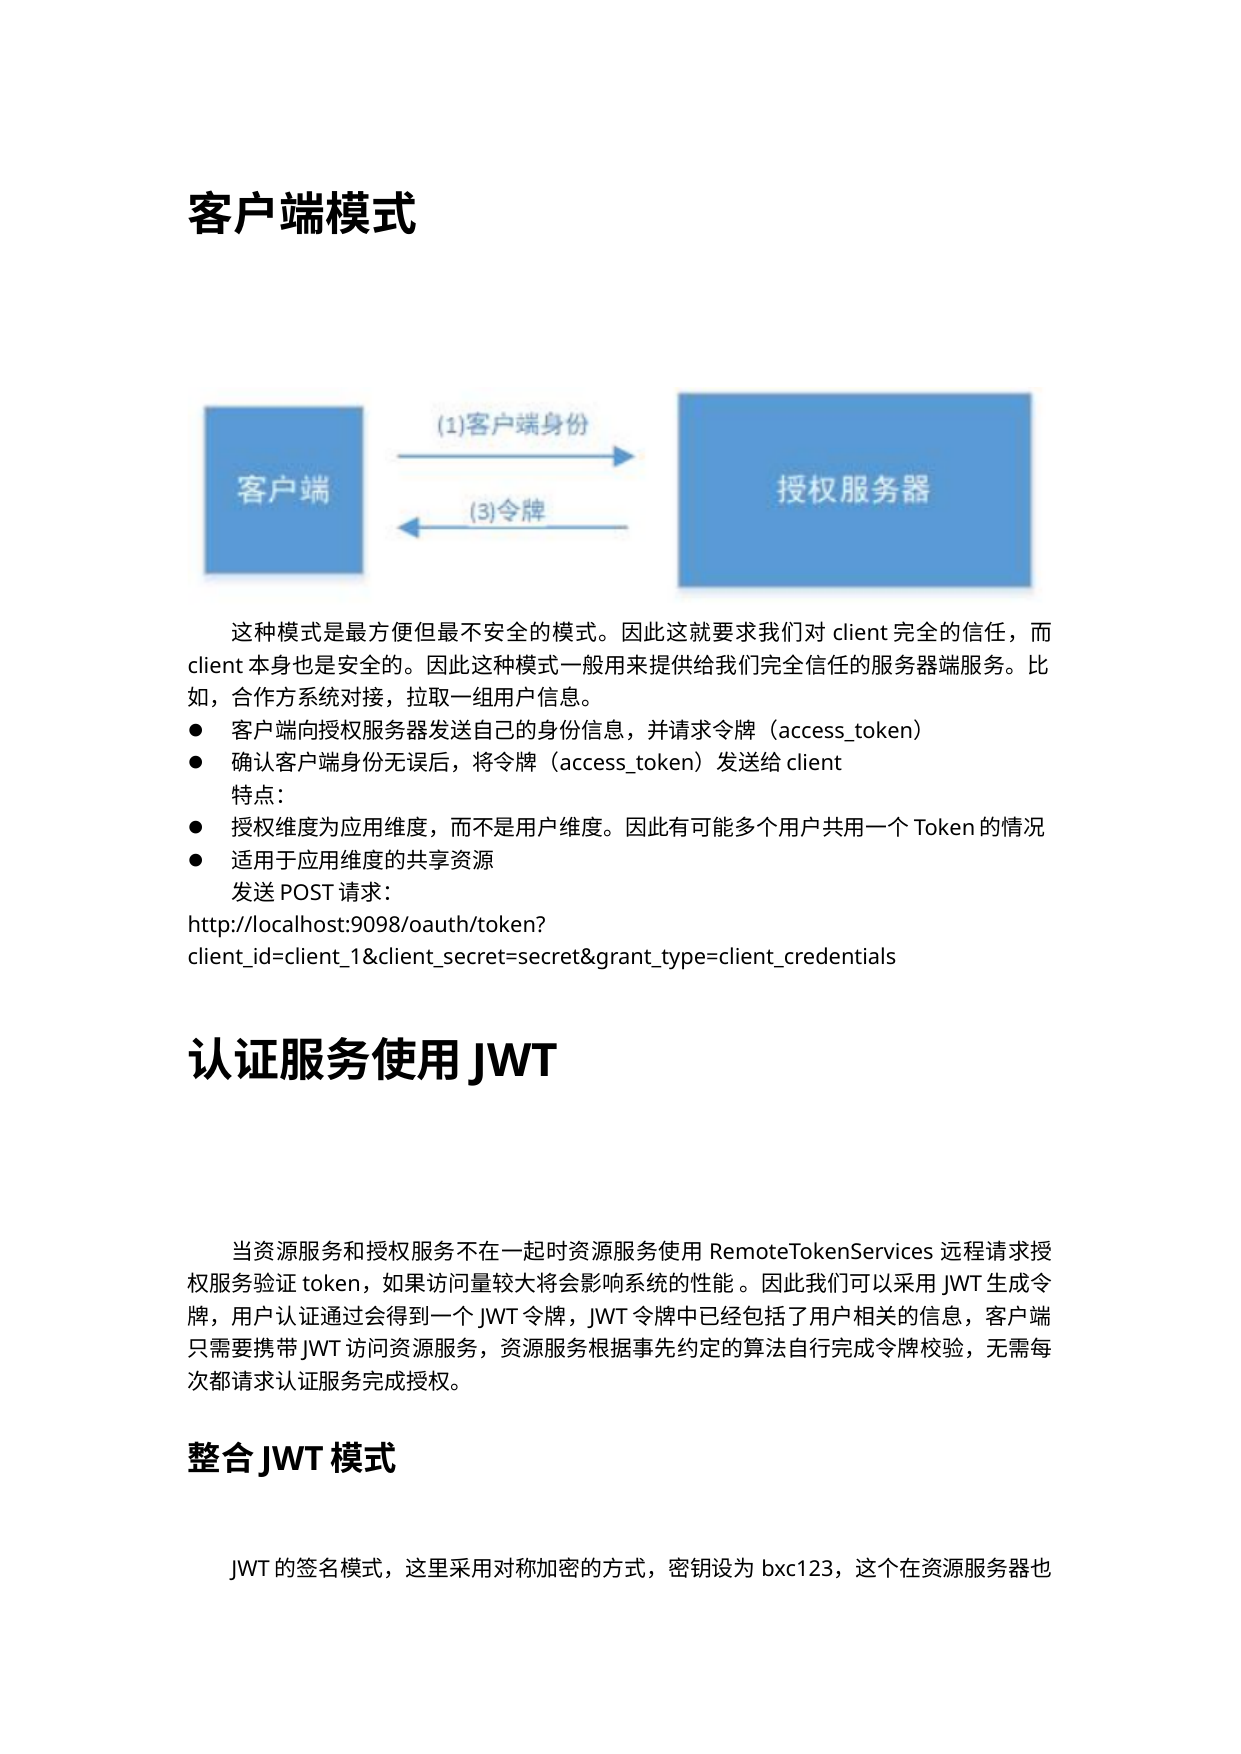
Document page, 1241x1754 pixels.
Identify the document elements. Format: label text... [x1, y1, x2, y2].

subtitle 整合JWT模式 [187, 1423, 1053, 1488]
text 这种模式是最方便但最不安全的模式。因此这就要求我们对client完全的信任，而client本身也是安全的。因此这种模式一般用来提供给我们完全信任的服务器端服务。比如，合作方系统对接，拉取一组用户信息。 [187, 615, 1053, 712]
text 发送POST请求： [187, 875, 1053, 907]
list 适用于应用维度的共享资源 [187, 842, 1053, 875]
list 确认客户端身份无误后，将令牌（access_token）发送给client [187, 745, 1053, 777]
list 客户端向授权服务器发送自己的身份信息，并请求令牌（access_token） [187, 712, 1053, 745]
text http://localhost:9098/oauth/token?client_id=client_1&client_secret=secret&grant_type=client_credentials [187, 907, 1053, 972]
subtitle 客户端模式 [187, 162, 1053, 259]
text 特点： [187, 777, 1053, 810]
text 当资源服务和授权服务不在一起时资源服务使用RemoteTokenServices 远程请求授权服务验证token，如果访问量较大将会影响系统的性能 。因此我们可以采用JWT生成令牌，用户认证通过会得到一个JWT令牌，JWT令牌中已经包括了用户相关的信息，客户端只需要携带JWT访问资源服务，资源服务根据事先约定的算法自行完成令牌校验，无需每次都请求认证服务完成授权。 [187, 1233, 1053, 1396]
list 授权维度为应用维度，而不是用户维度。因此有可能多个用户共用一个Token的情况 [187, 810, 1053, 842]
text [187, 1550, 1053, 1583]
picture [187, 387, 1053, 606]
subtitle 认证服务使用JWT [187, 1008, 1053, 1105]
